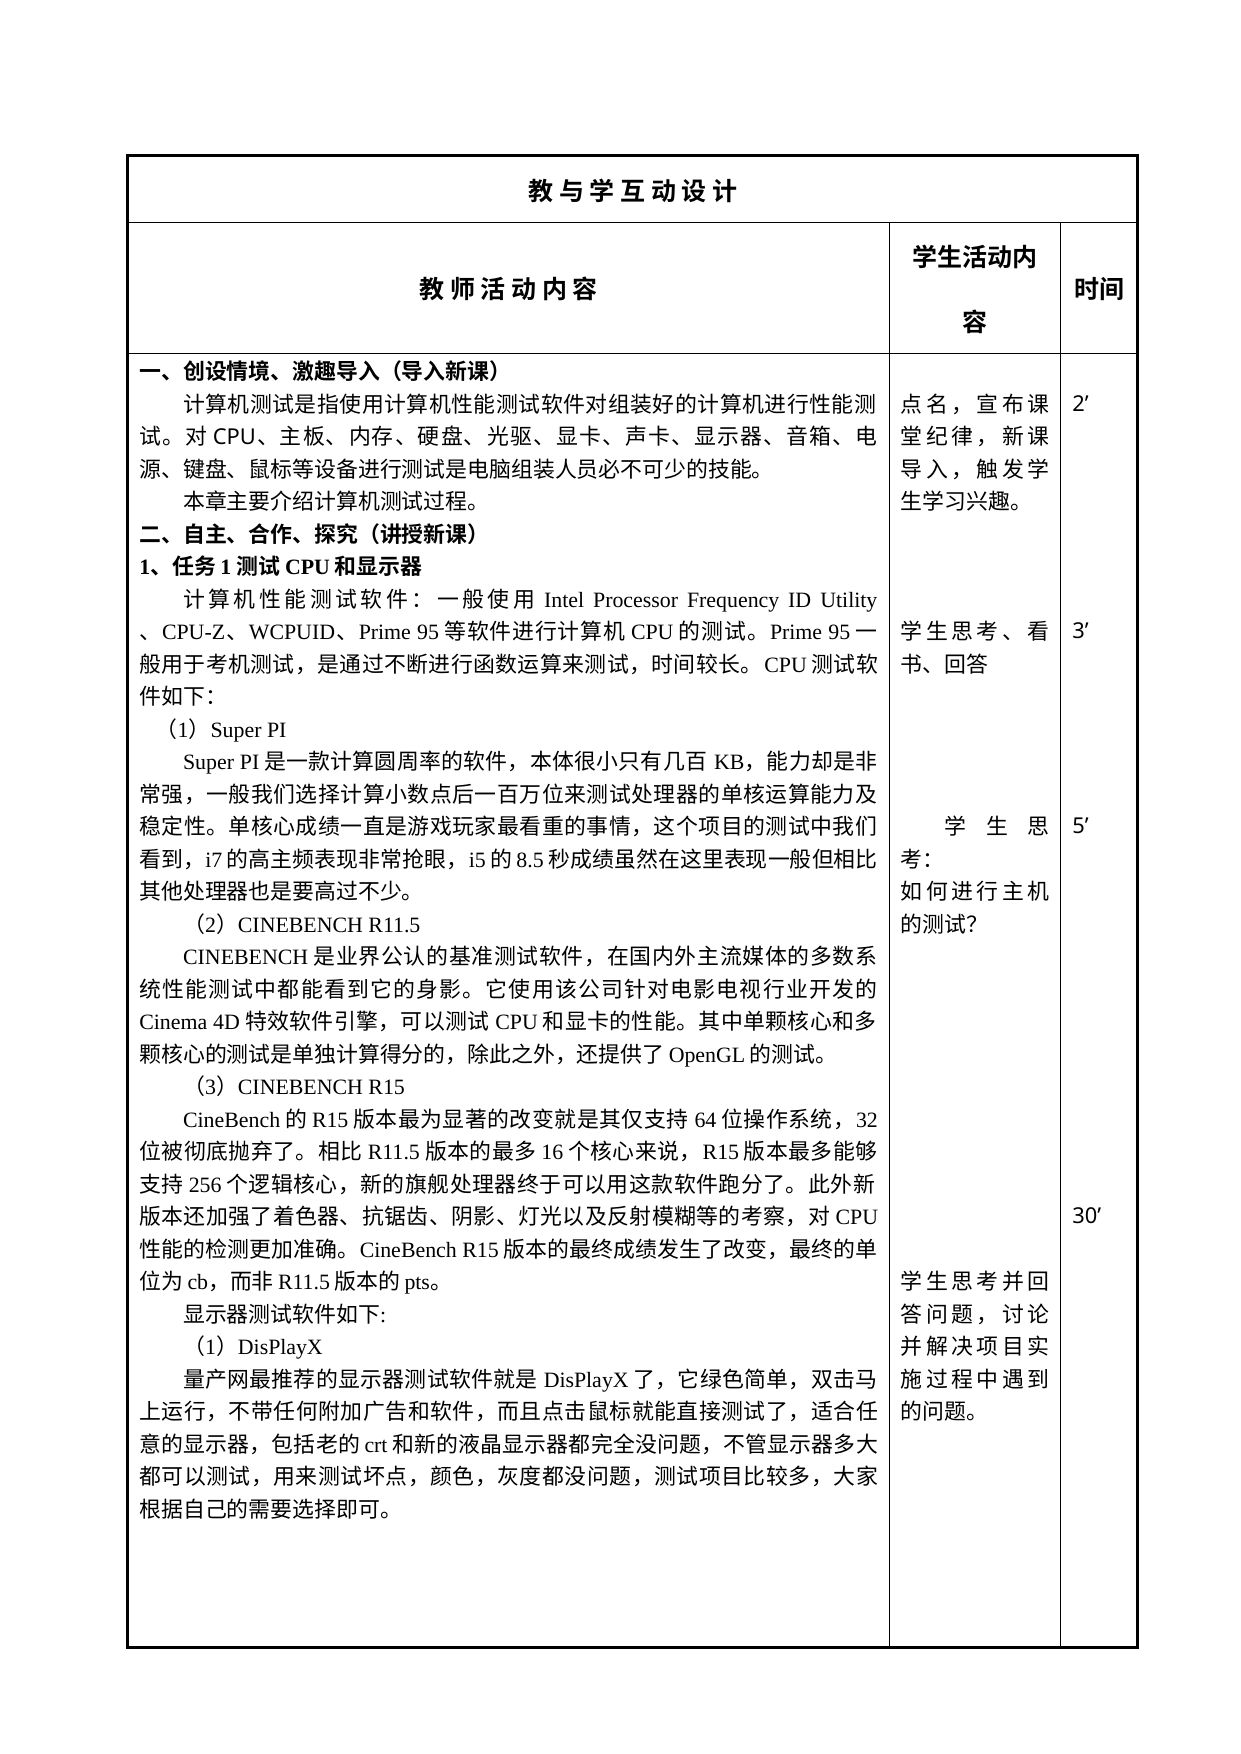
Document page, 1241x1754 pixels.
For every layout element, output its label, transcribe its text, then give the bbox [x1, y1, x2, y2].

table_cell 时间 [1061, 223, 1136, 353]
table_header 教 与 学 互 动 设 计 [129, 157, 1136, 222]
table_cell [129, 354, 889, 1646]
table_cell 教 师 活 动 内 容 [129, 223, 889, 353]
table_cell 2’ 3’ 5’ 30’ [1061, 354, 1136, 1646]
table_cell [890, 354, 1060, 1646]
table_cell 学生活动内容 [890, 223, 1060, 353]
